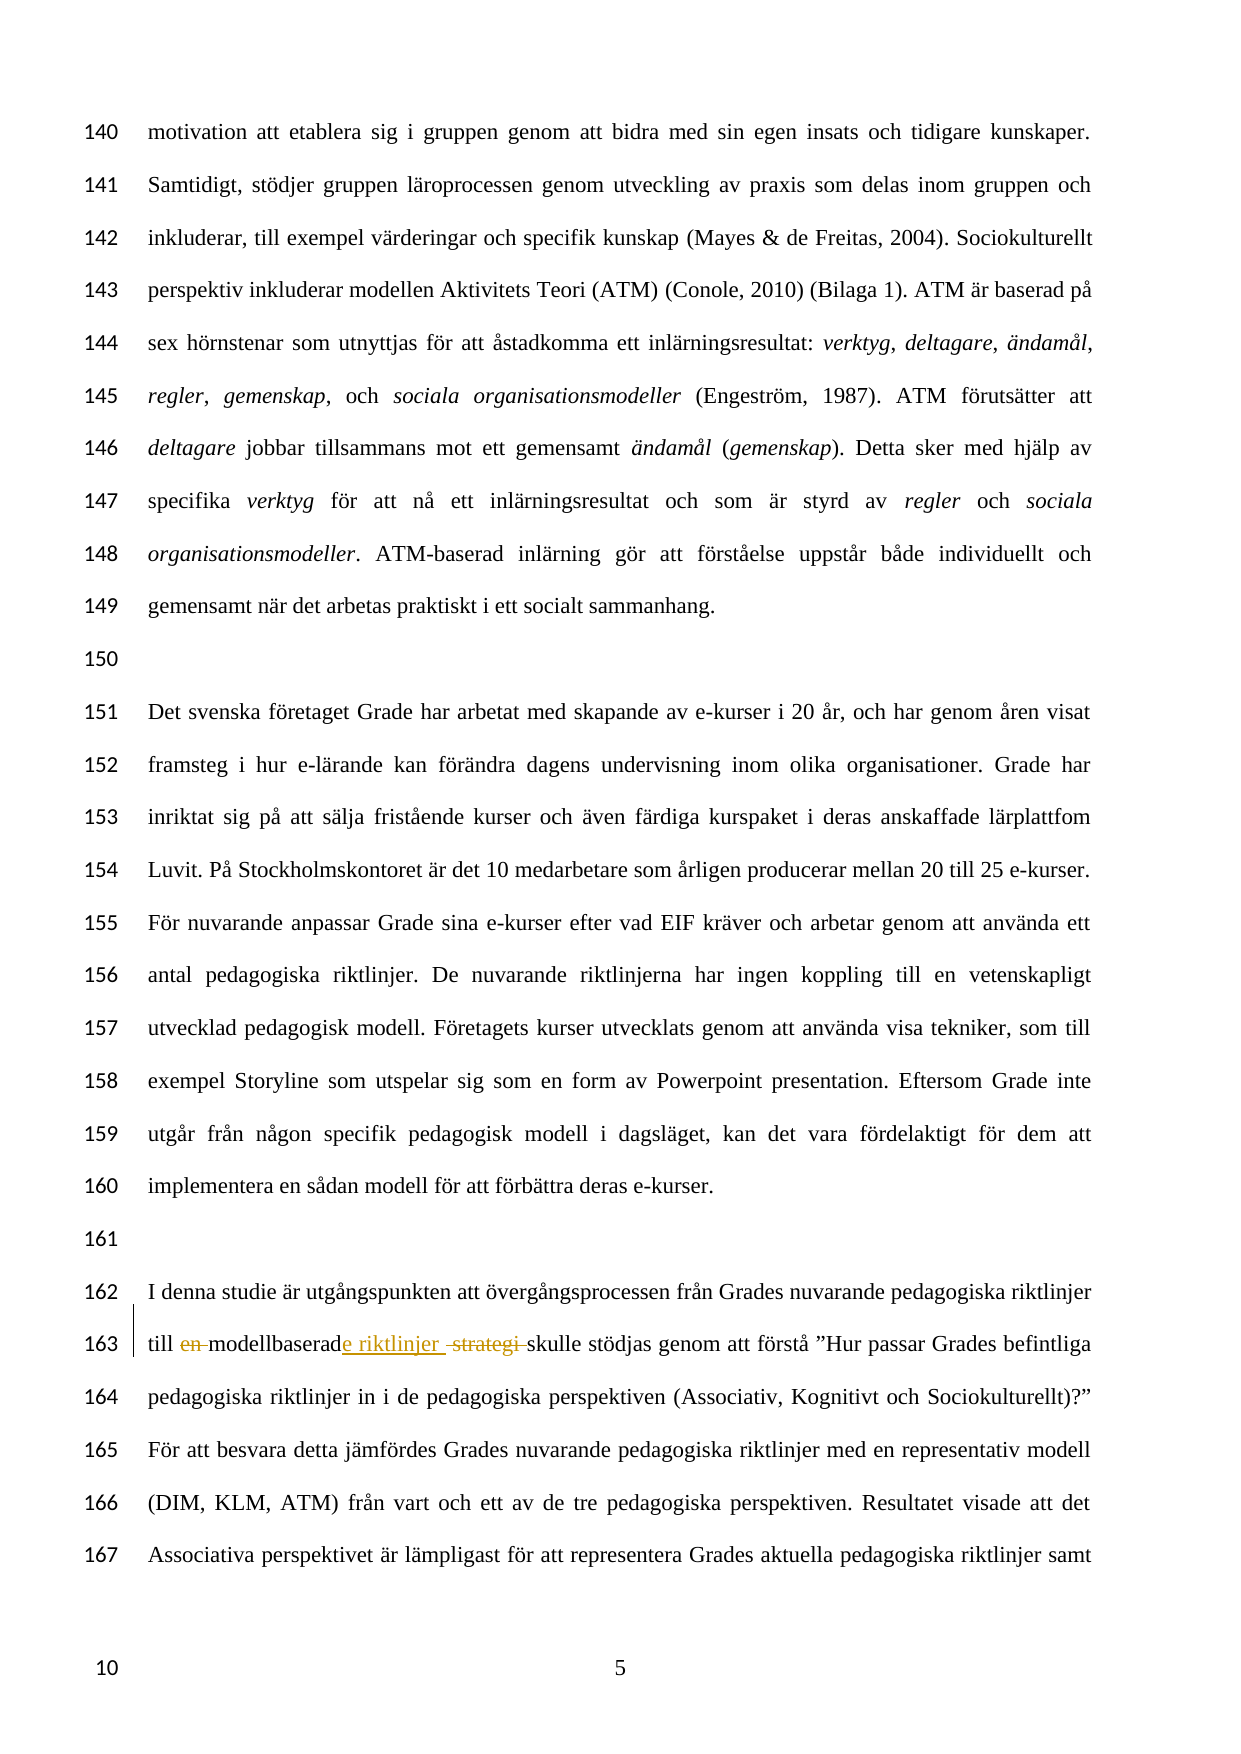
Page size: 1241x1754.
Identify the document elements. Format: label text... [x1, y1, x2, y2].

text Det svenska företaget Grade har arbetat med skapande av e-kurser i 20 år, och har genom åren visat framsteg i hur e-lärande kan förändra dagens undervisning inom olika organisationer. Grade har inriktat sig på att sälja fristående kurser och även färdiga kurspaket i deras anskaffade lärplattfom Luvit. På Stockholmskontoret är det 10 medarbetare som årligen producerar mellan 20 till 25 e-kurser. För nuvarande anpassar Grade sina e-kurser efter vad EIF kräver och arbetar genom att använda ett antal pedagogiska riktlinjer. De nuvarande riktlinjerna har ingen koppling till en vetenskapligt utvecklad pedagogisk modell. Företagets kurser utvecklats genom att använda visa tekniker, som till exempel Storyline som utspelar sig som en form av Powerpoint presentation. Eftersom Grade inte utgår från någon specifik pedagogisk modell i dagsläget, kan det vara fördelaktigt för dem att implementera en sådan modell för att förbättra deras e-kurser. [148, 698, 1093, 1199]
